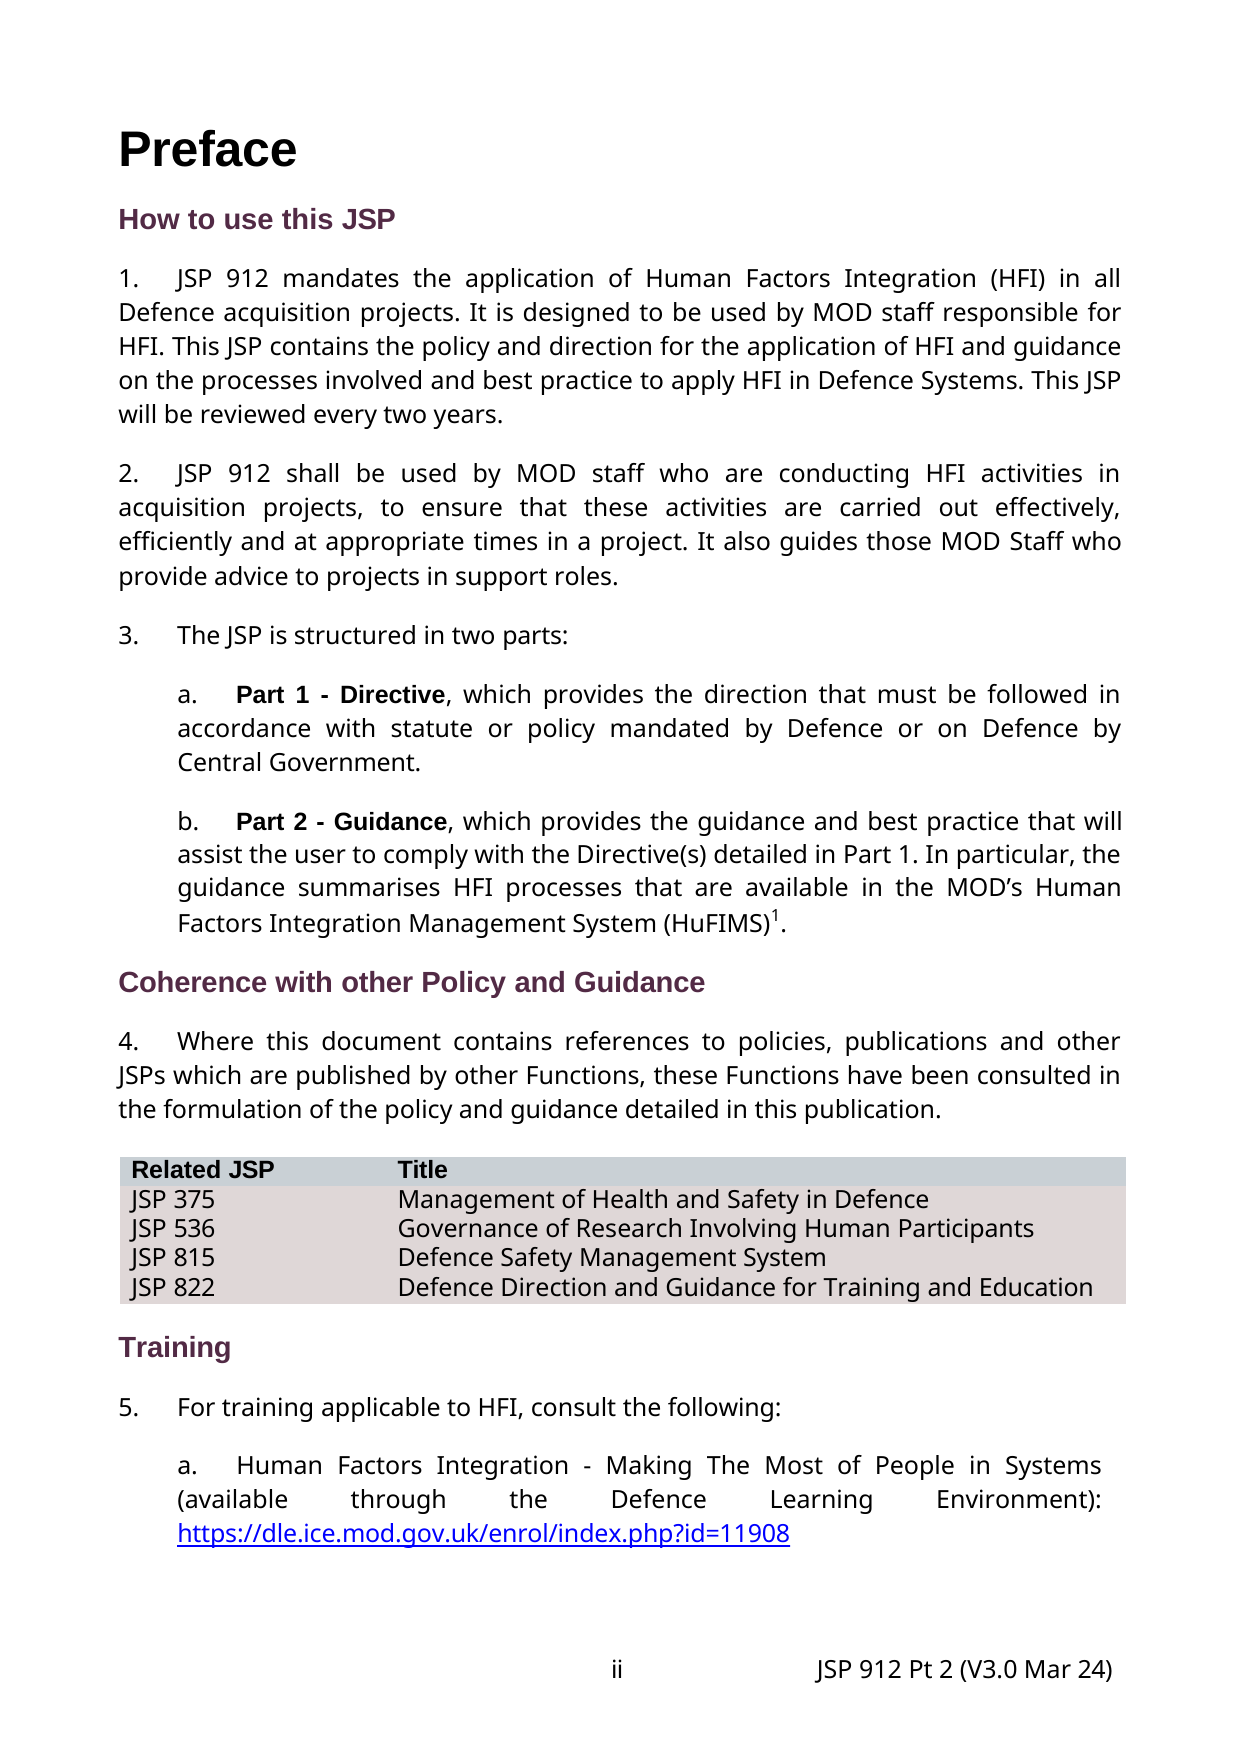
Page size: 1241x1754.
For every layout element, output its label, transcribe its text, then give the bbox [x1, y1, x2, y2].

list For training applicable to HFI, consult the following: [118, 1389, 1137, 1423]
table_cell JSP 822 [120, 1274, 387, 1304]
subtitle Training [118, 1330, 1137, 1364]
table_cell Management of Health and Safety in Defence [387, 1186, 1126, 1216]
table_header Title [387, 1157, 1126, 1186]
list JSP 912 mandates the application of Human Factors Integration (HFI) in all Defence acquisition projects. It is designed to be used by MOD staff responsible for HFI. This JSP contains the policy and direction for the application of HFI and guidance on the processes involved and best practice to apply HFI in Defence Systems. This JSP will be reviewed every two years. [118, 261, 1123, 431]
list Where this document contains references to policies, publications and other JSPs which are published by other Functions, these Functions have been consulted in the formulation of the policy and guidance detailed in this publication. [118, 1024, 1122, 1126]
table_cell Defence Direction and Guidance for Training and Education [387, 1274, 1126, 1304]
list Part 1 - Directive, which provides the direction that must be followed in accordance with statute or policy mandated by Defence or on Defence by Central Government. [177, 676, 1122, 778]
table_cell JSP 815 [120, 1245, 387, 1274]
subtitle Preface [118, 120, 1137, 177]
table_cell Defence Safety Management System [387, 1245, 1126, 1274]
list The JSP is structured in two parts: [118, 617, 1137, 651]
table_cell JSP 375 [120, 1186, 387, 1216]
subtitle Coherence with other Policy and Guidance [118, 965, 1137, 999]
list Human Factors Integration - Making The Most of People in Systems (available through the Defence Learning Environment): https://dle.ice.mod.gov.uk/enrol/index.php?id=11908 [177, 1448, 1102, 1550]
subtitle How to use this JSP [118, 202, 1137, 236]
list Part 2 - Guidance, which provides the guidance and best practice that will assist the user to comply with the Directive(s) detailed in Part 1. In particular, the guidance summarises HFI processes that are available in the MOD’s Human Factors Integration Management System (HuFIMS)1. [177, 804, 1123, 940]
table_cell Governance of Research Involving Human Participants [387, 1216, 1126, 1245]
table_header Related JSP [120, 1157, 387, 1186]
list JSP 912 shall be used by MOD staff who are conducting HFI activities in acquisition projects, to ensure that these activities are carried out effectively, efficiently and at appropriate times in a project. It also guides those MOD Staff who provide advice to projects in support roles. [118, 456, 1122, 592]
table_cell JSP 536 [120, 1216, 387, 1245]
